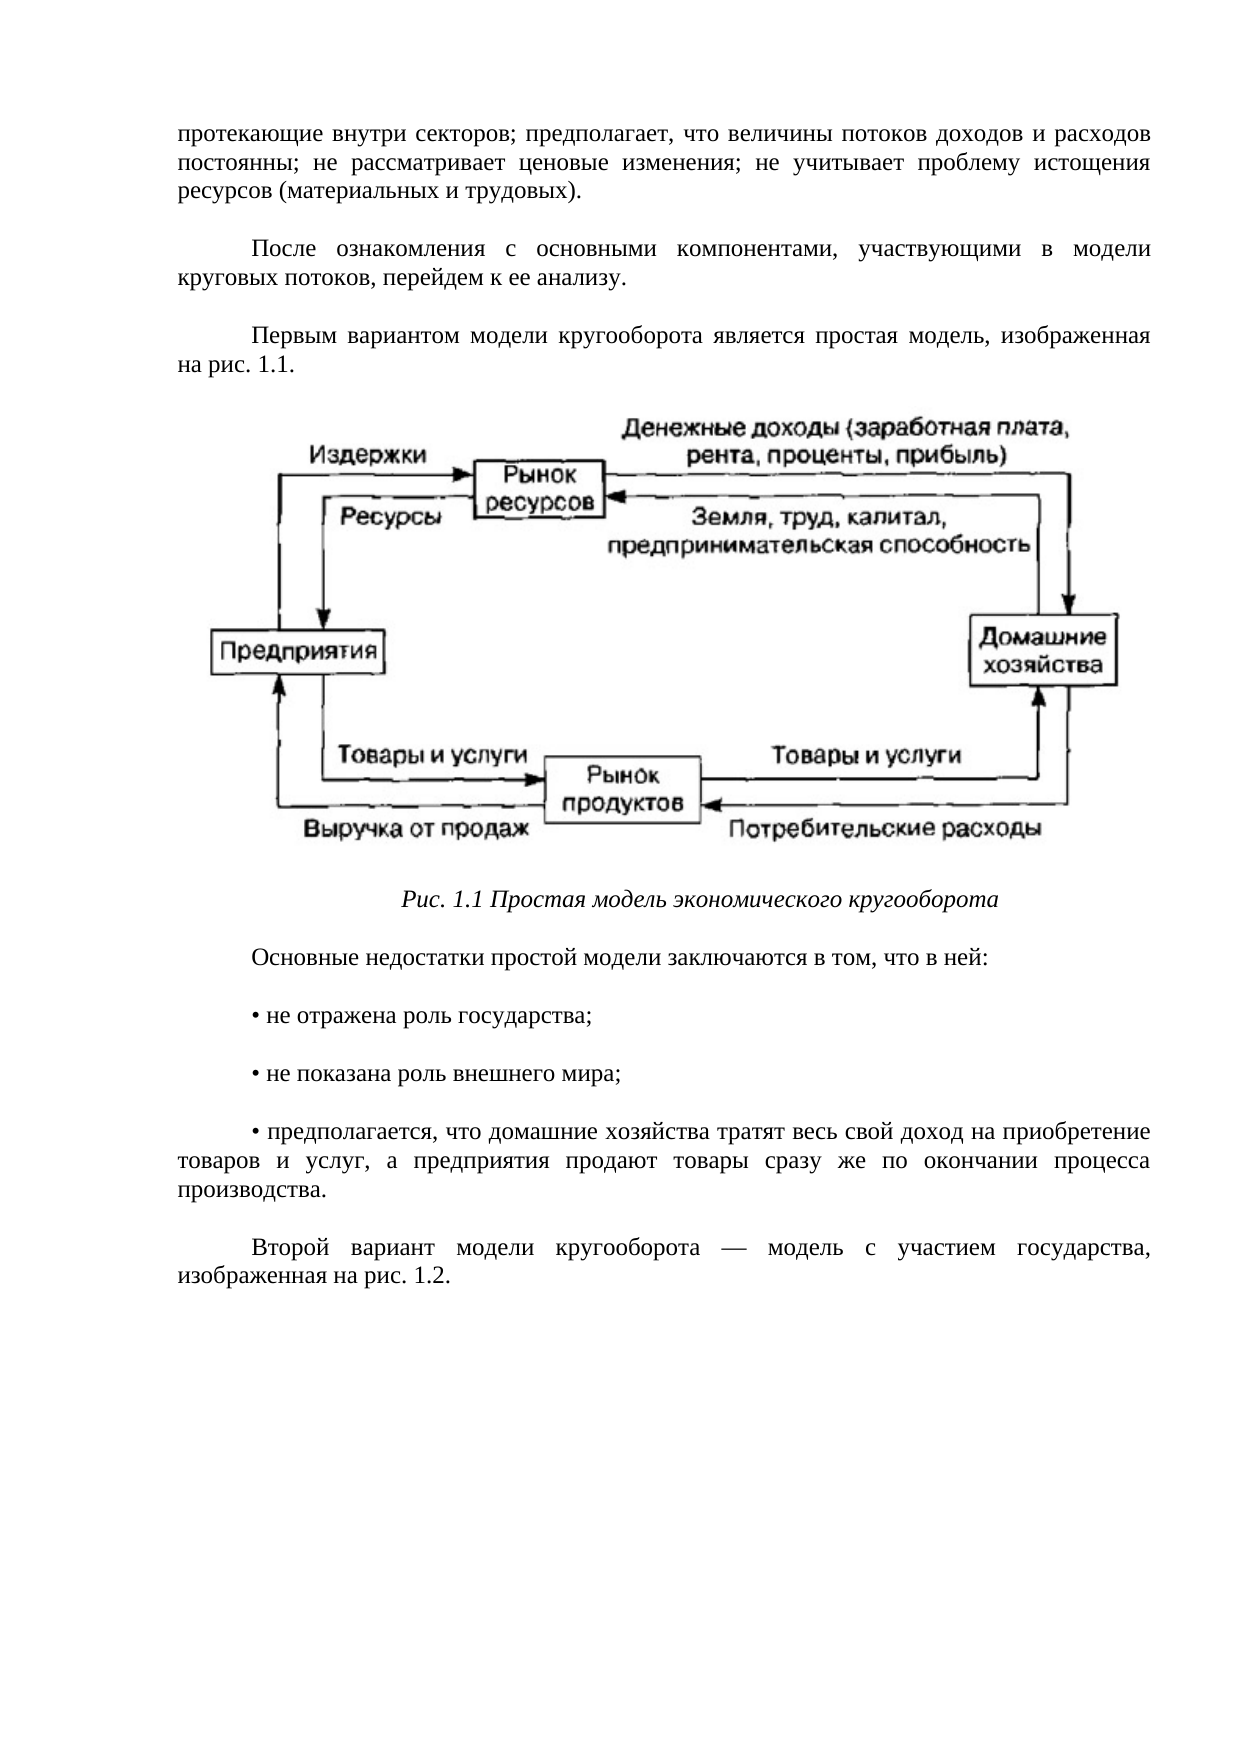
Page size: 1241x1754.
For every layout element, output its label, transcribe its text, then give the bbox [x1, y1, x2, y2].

text Основные недостатки простой модели заключаются в том, что в ней: [177, 942, 1152, 971]
picture [195, 406, 1134, 856]
text Первым вариантом модели кругооборота является простая модель, изображенная на рис. 1.1. [177, 320, 1152, 378]
text • не показана роль внешнего мира; [177, 1058, 1152, 1087]
text • не отражена роль государства; [177, 1000, 1152, 1029]
text Второй вариант модели кругооборота — модель с участием государства, изображенная на рис. 1.2. [177, 1232, 1152, 1289]
text После ознакомления с основными компонентами, участвующими в модели круговых потоков, перейдем к ее анализу. [177, 233, 1152, 291]
text Рис. 1.1 Простая модель экономического кругооборота [177, 884, 1152, 913]
text • предполагается, что домашние хозяйства тратят весь свой доход на приобретение товаров и услуг, а предприятия продают товары сразу же по окончании процесса производства. [177, 1116, 1152, 1202]
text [177, 118, 1152, 204]
